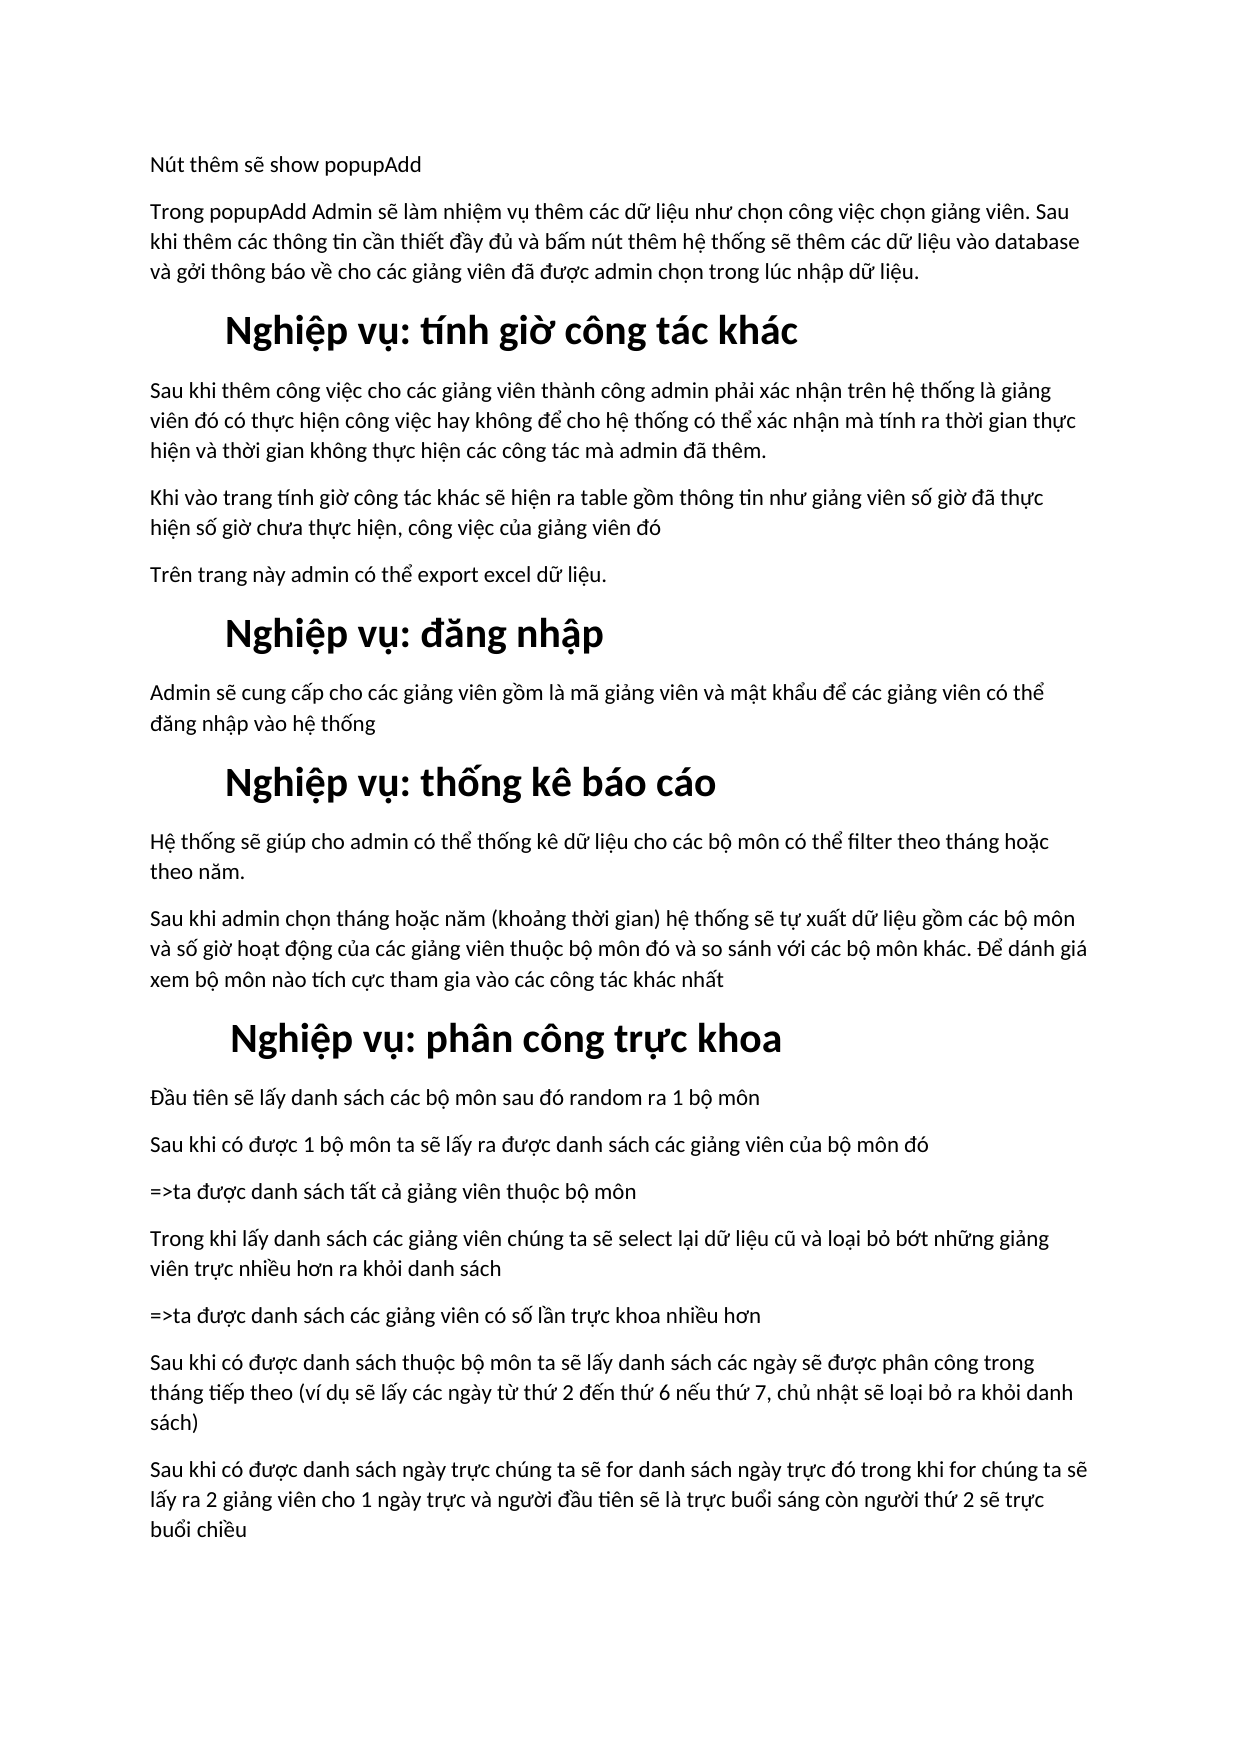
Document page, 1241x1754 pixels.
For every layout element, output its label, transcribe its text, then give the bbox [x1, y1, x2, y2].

text Nghiệp vụ: thống kê báo cáo [150, 756, 1090, 806]
text Nút thêm sẽ show popupAdd [150, 150, 1090, 178]
text Sau khi thêm công việc cho các giảng viên thành công admin phải xác nhận trên hệ thống là giảng viên đó có thực hiện công việc hay không để cho hệ thống có thể xác nhận mà tính ra thời gian thực hiện và thời gian không thực hiện các công tác mà admin đã thêm. [150, 376, 1090, 464]
text Trong popupAdd Admin sẽ làm nhiệm vụ thêm các dữ liệu như chọn công việc chọn giảng viên. Sau khi thêm các thông tin cần thiết đầy đủ và bấm nút thêm hệ thống sẽ thêm các dữ liệu vào database và gởi thông báo về cho các giảng viên đã được admin chọn trong lúc nhập dữ liệu. [150, 197, 1090, 285]
text Trong khi lấy danh sách các giảng viên chúng ta sẽ select lại dữ liệu cũ và loại bỏ bớt những giảng viên trực nhiều hơn ra khỏi danh sách [150, 1224, 1090, 1282]
text Sau khi có được 1 bộ môn ta sẽ lấy ra được danh sách các giảng viên của bộ môn đó [150, 1130, 1090, 1158]
text Nghiệp vụ: phân công trực khoa [150, 1012, 1090, 1062]
text Sau khi admin chọn tháng hoặc năm (khoảng thời gian) hệ thống sẽ tự xuất dữ liệu gồm các bộ môn và số giờ hoạt động của các giảng viên thuộc bộ môn đó và so sánh với các bộ môn khác. Để dánh giá xem bộ môn nào tích cực tham gia vào các công tác khác nhất [150, 904, 1090, 993]
text Trên trang này admin có thể export excel dữ liệu. [150, 560, 1090, 588]
text Hệ thống sẽ giúp cho admin có thể thống kê dữ liệu cho các bộ môn có thể filter theo tháng hoặc theo năm. [150, 827, 1090, 885]
text =>ta được danh sách tất cả giảng viên thuộc bộ môn [150, 1177, 1090, 1205]
text Nghiệp vụ: đăng nhập [150, 607, 1090, 658]
text Nghiệp vụ: tính giờ công tác khác [150, 304, 1090, 355]
text Đầu tiên sẽ lấy danh sách các bộ môn sau đó random ra 1 bộ môn [150, 1083, 1090, 1111]
text Khi vào trang tính giờ công tác khác sẽ hiện ra table gồm thông tin như giảng viên số giờ đã thực hiện số giờ chưa thực hiện, công việc của giảng viên đó [150, 483, 1090, 541]
text Sau khi có được danh sách thuộc bộ môn ta sẽ lấy danh sách các ngày sẽ được phân công trong tháng tiếp theo (ví dụ sẽ lấy các ngày từ thứ 2 đến thứ 6 nếu thứ 7, chủ nhật sẽ loại bỏ ra khỏi danh sách) [150, 1348, 1090, 1436]
text Admin sẽ cung cấp cho các giảng viên gồm là mã giảng viên và mật khẩu để các giảng viên có thể đăng nhập vào hệ thống [150, 678, 1090, 737]
text Sau khi có được danh sách ngày trực chúng ta sẽ for danh sách ngày trực đó trong khi for chúng ta sẽ lấy ra 2 giảng viên cho 1 ngày trực và người đầu tiên sẽ là trực buổi sáng còn người thứ 2 sẽ trực buổi chiều [150, 1455, 1090, 1543]
text =>ta được danh sách các giảng viên có số lần trực khoa nhiều hơn [150, 1301, 1090, 1329]
